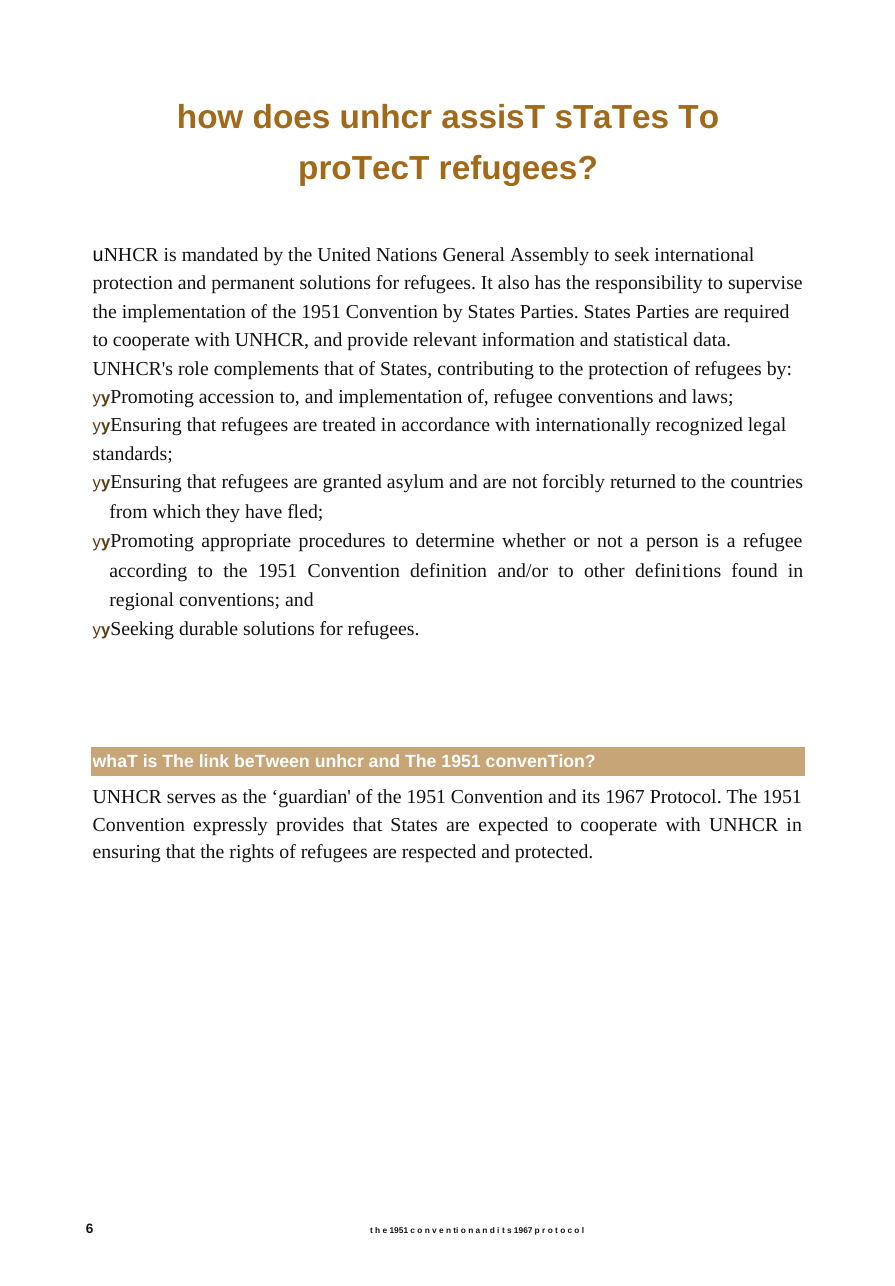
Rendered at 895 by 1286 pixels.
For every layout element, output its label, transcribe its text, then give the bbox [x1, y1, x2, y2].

text UNHCR serves as the ‘guardian' of the 1951 Convention and its 1967 Protocol. The 1951 Convention expressly provides that States are expected to cooperate with UNHCR in ensuring that the rights of refugees are respected and protected. [92, 785, 803, 863]
text yyPromoting appropriate procedures to determine whether or not a person is a refugee according to the 1951 Convention definition and/or to other definitions found in regional conventions; and [92, 529, 803, 611]
text yyEnsuring that refugees are granted asylum and are not forcibly returned to the countries from which they have fled; [92, 470, 803, 523]
text proTecT refugees? [92, 148, 803, 186]
text whaT is The link beTween unhcr and The 1951 convenTion? [93, 748, 803, 775]
text yySeeking durable solutions for refugees. [92, 617, 803, 640]
text NHCR is mandated by the United Nations General Assembly to seek international protection and permanent solutions for refugees. It also has the responsibility to supervise the implementation of the 1951 Convention by States Parties. States Parties are required to cooperate with UNHCR, and provide relevant information and statistical data. UNHCR's role complements that of States, contributing to the protection of refugees by: yyPromoting accession to, and implementation of, refugee conventions and laws; yyEnsuring that refugees are treated in accordance with internationally recognized legal standards; [92, 243, 803, 464]
text how does unhcr assisT sTaTes To [92, 97, 803, 135]
